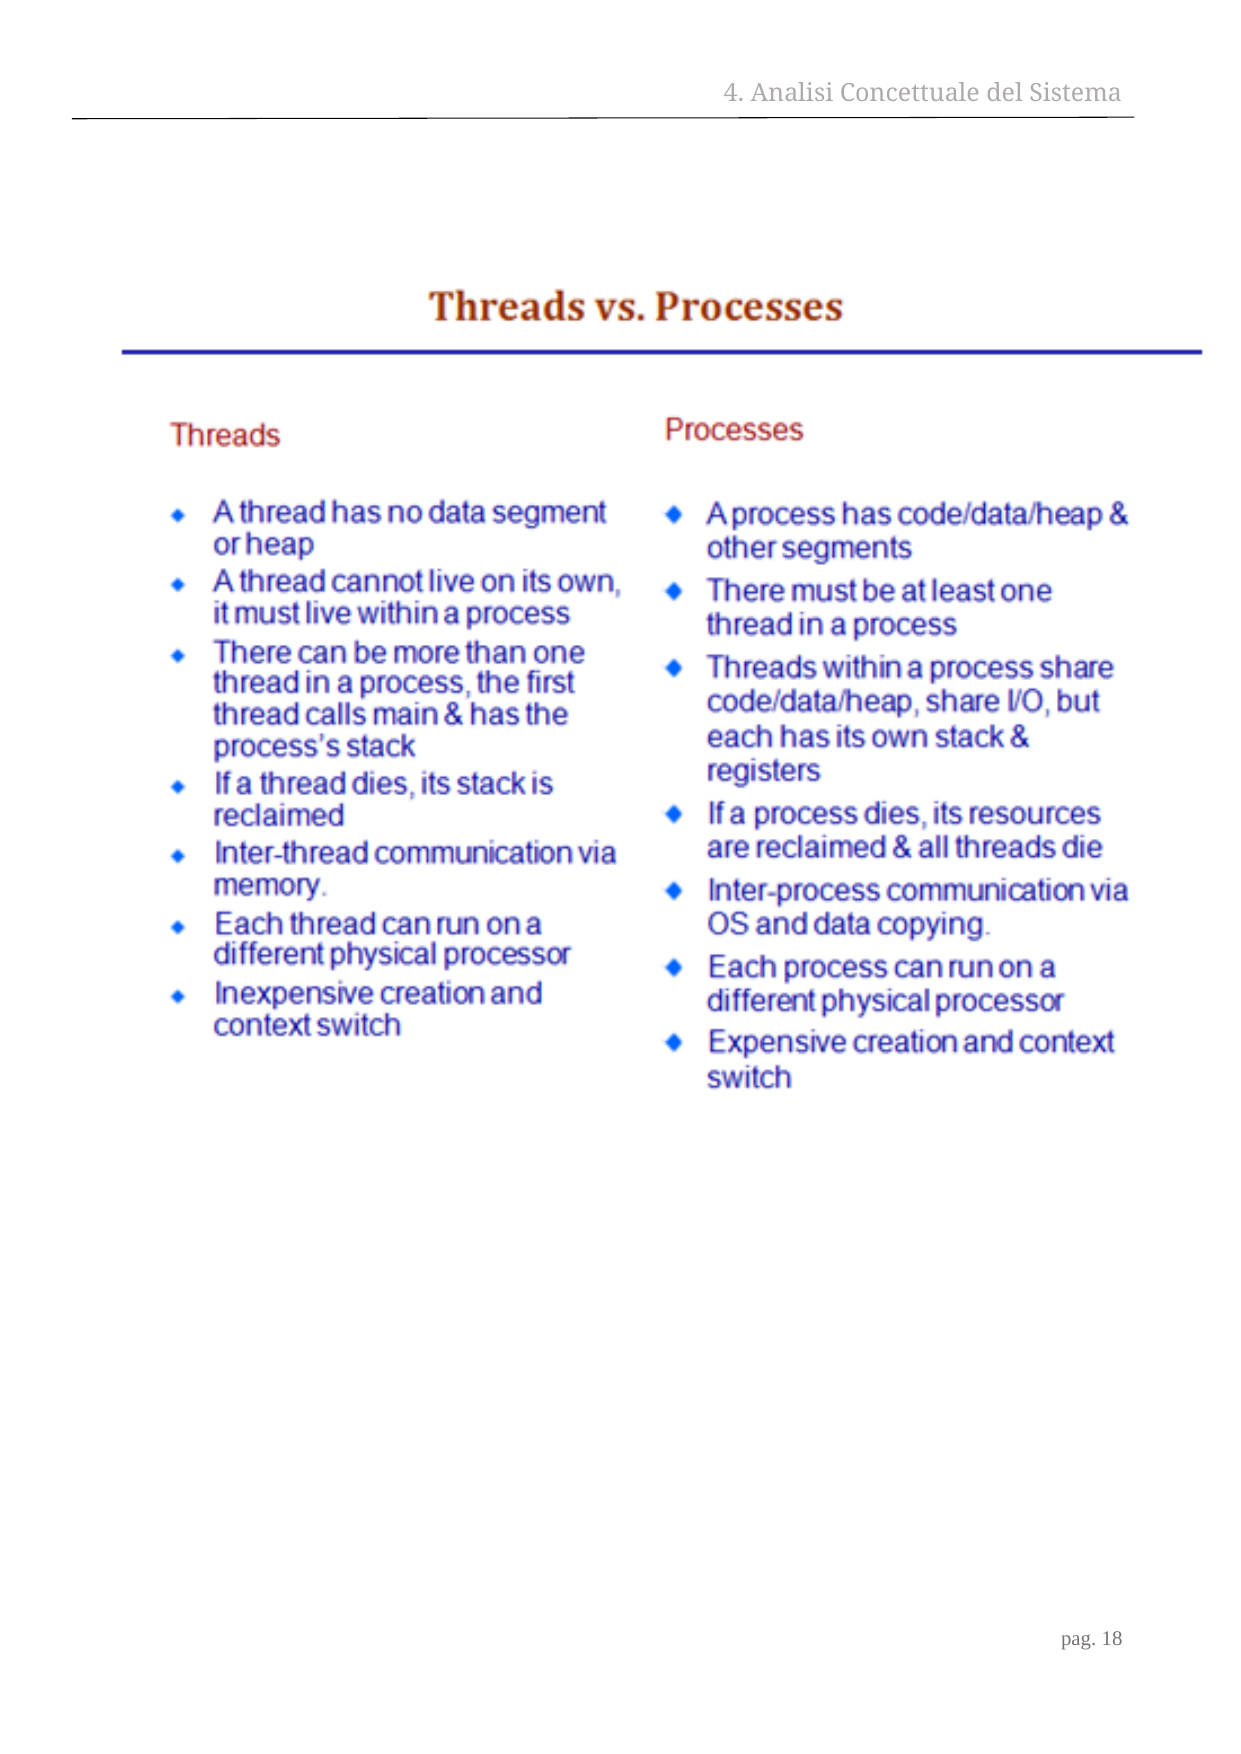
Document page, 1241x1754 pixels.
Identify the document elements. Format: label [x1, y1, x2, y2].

picture [118, 250, 1204, 1120]
